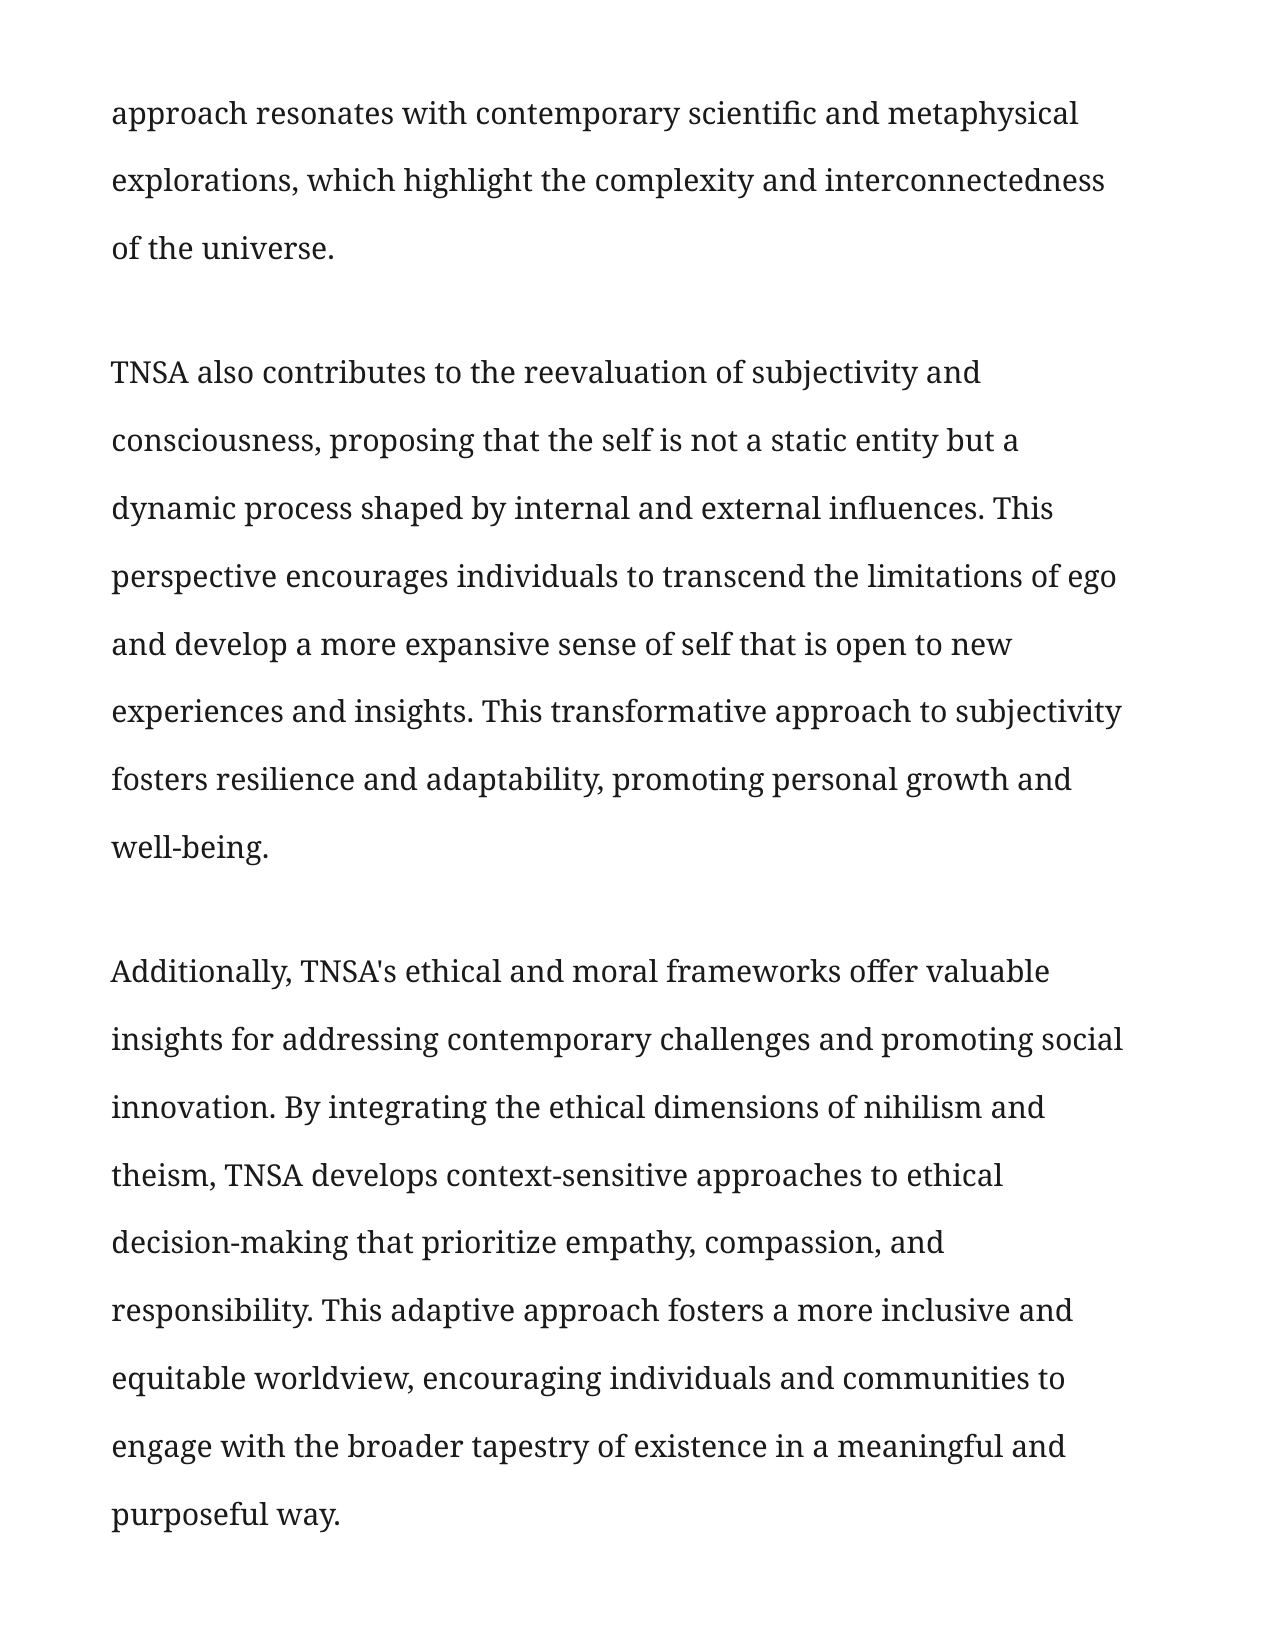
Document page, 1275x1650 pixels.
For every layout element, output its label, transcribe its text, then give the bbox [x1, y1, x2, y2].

text Additionally, TNSA's ethical and moral frameworks offer valuable insights for addressing contemporary challenges and promoting social innovation. By integrating the ethical dimensions of nihilism and theism, TNSA develops context-sensitive approaches to ethical decision-making that prioritize empathy, compassion, and responsibility. This adaptive approach fosters a more inclusive and equitable worldview, encouraging individuals and communities to engage with the broader tapestry of existence in a meaningful and purposeful way. [110, 950, 1128, 1534]
text TNSA also contributes to the reevaluation of subjectivity and consciousness, proposing that the self is not a static entity but a dynamic process shaped by internal and external influences. This perspective encourages individuals to transcend the limitations of ego and develop a more expansive sense of self that is open to new experiences and insights. This transformative approach to subjectivity fosters resilience and adaptability, promoting personal growth and well-being. [110, 352, 1128, 867]
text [110, 92, 1128, 268]
